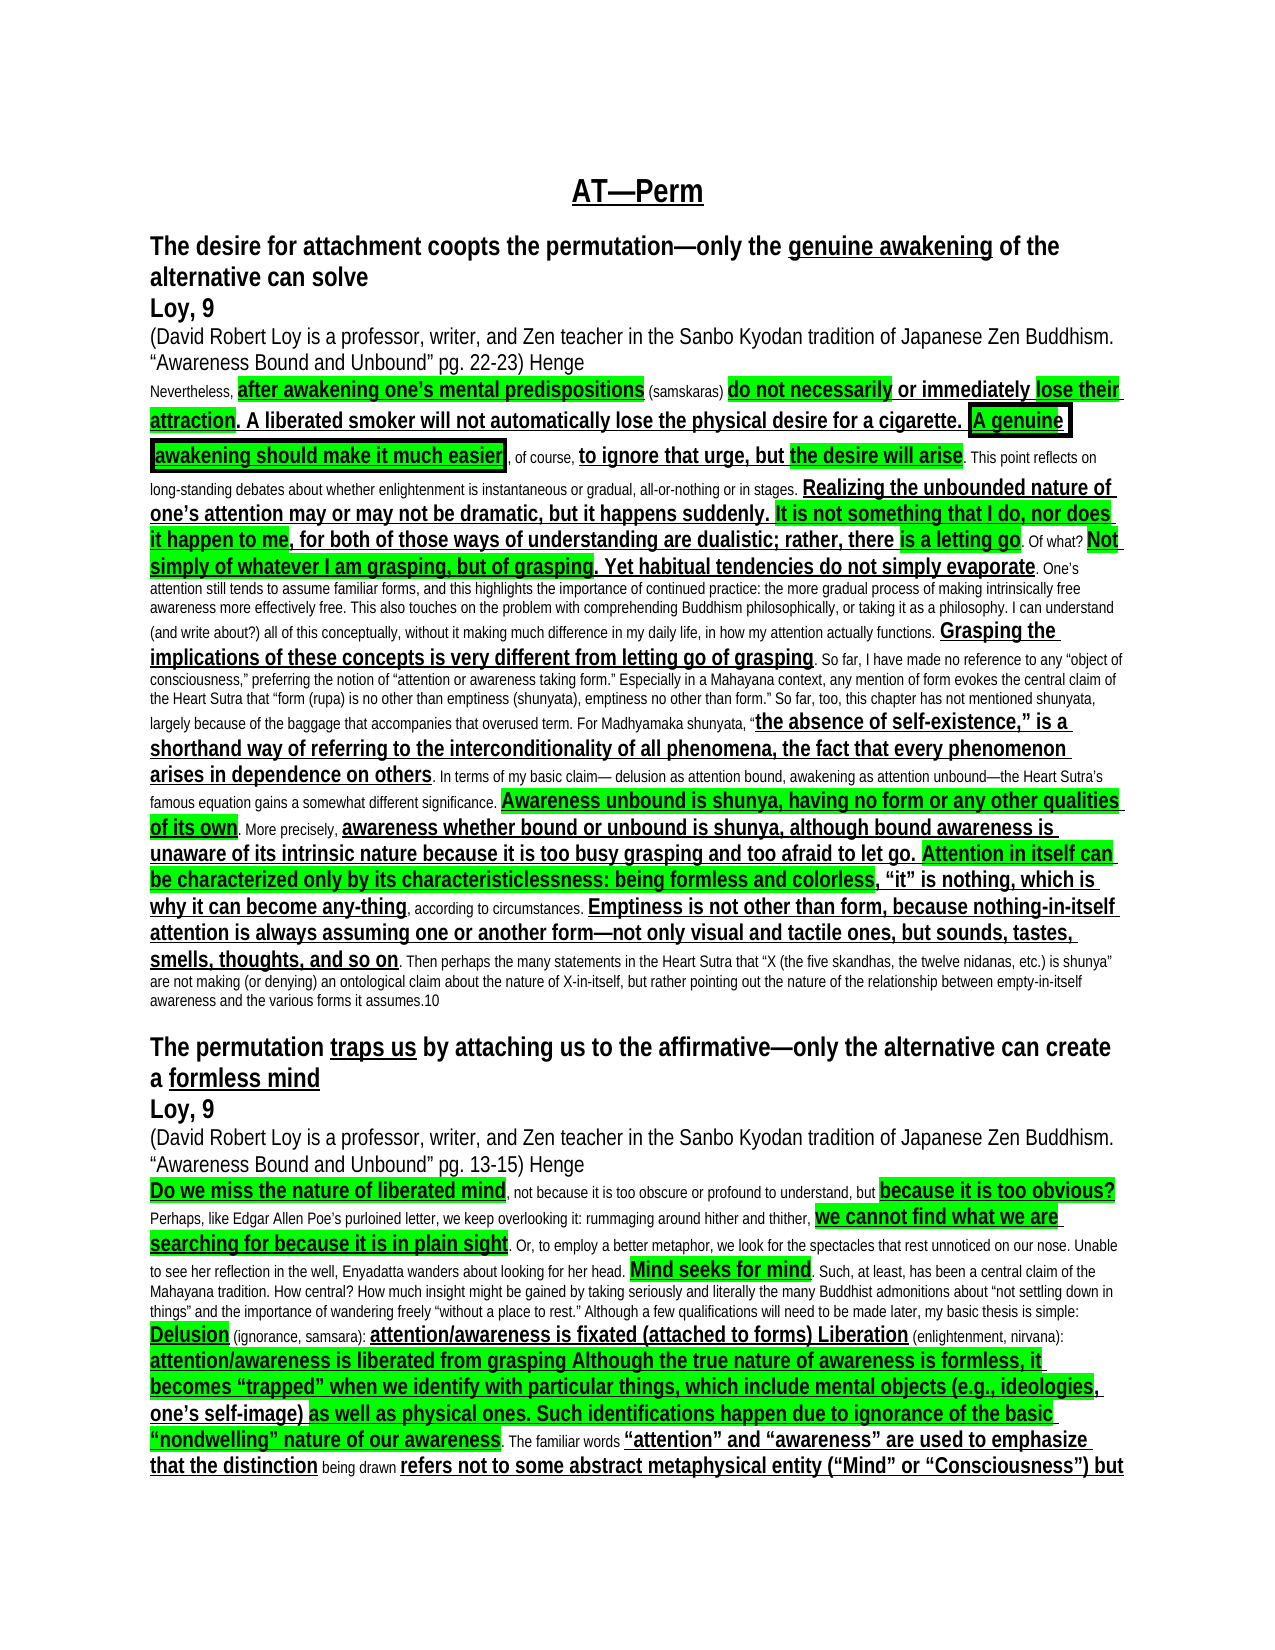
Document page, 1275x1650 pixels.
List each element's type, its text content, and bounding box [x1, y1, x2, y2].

text (David Robert Loy is a professor, writer, and Zen teacher in the Sanbo Kyodan tradition of Japanese Zen Buddhism. “Awareness Bound and Unbound” pg. 22-23) Henge [150, 323, 1125, 376]
text Nevertheless, after awakening one’s mental predispositions (samskaras) do not necessarily or immediately lose their attraction. A liberated smoker will not automatically lose the physical desire for a cigarette. A genuine awakening should make it much easier, of course, to ignore that urge, but the desire will arise. This point reflects on long-standing debates about whether enlightenment is instantaneous or gradual, all-or-nothing or in stages. Realizing the unbounded nature of one’s attention may or may not be dramatic, but it happens suddenly. It is not something that I do, nor does it happen to me, for both of those ways of understanding are dualistic; rather, there is a letting go. Of what? Not simply of whatever I am grasping, but of grasping. Yet habitual tendencies do not simply evaporate. One’s attention still tends to assume familiar forms, and this highlights the importance of continued practice: the more gradual process of making intrinsically free awareness more effectively free. This also touches on the problem with comprehending Buddhism philosophically, or taking it as a philosophy. I can understand (and write about?) all of this conceptually, without it making much difference in my daily life, in how my attention actually functions. Grasping the implications of these concepts is very different from letting go of grasping. So far, I have made no reference to any “object of consciousness,” preferring the notion of “attention or awareness taking form.” Especially in a Mahayana context, any mention of form evokes the central claim of the Heart Sutra that “form (rupa) is no other than emptiness (shunyata), emptiness no other than form.” So far, too, this chapter has not mentioned shunyata, largely because of the baggage that accompanies that overused term. For Madhyamaka shunyata, “the absence of self-existence,” is a shorthand way of referring to the interconditionality of all phenomena, the fact that every phenomenon arises in dependence on others. In terms of my basic claim— delusion as attention bound, awakening as attention unbound—the Heart Sutra’s famous equation gains a somewhat different significance. Awareness unbound is shunya, having no form or any other qualities of its own. More precisely, awareness whether bound or unbound is shunya, although bound awareness is unaware of its intrinsic nature because it is too busy grasping and too afraid to let go. Attention in itself can be characterized only by its characteristiclessness: being formless and colorless, “it” is nothing, which is why it can become any-thing, according to circumstances. Emptiness is not other than form, because nothing-in-itself attention is always assuming one or another form—not only visual and tactile ones, but sounds, tastes, smells, thoughts, and so on. Then perhaps the many statements in the Heart Sutra that “X (the five skandhas, the twelve nidanas, etc.) is shunya” are not making (or denying) an ontological claim about the nature of X-in-itself, but rather pointing out the nature of the relationship between empty-in-itself awareness and the various forms it assumes.10 [150, 376, 1125, 1010]
text Loy, 9 [150, 1093, 1125, 1124]
subtitle The permutation traps us by attaching us to the affirmative—only the alternative can create a formless mind [150, 1031, 1125, 1093]
subtitle AT—Perm [150, 171, 1125, 209]
text Loy, 9 [150, 292, 1125, 323]
text (David Robert Loy is a professor, writer, and Zen teacher in the Sanbo Kyodan tradition of Japanese Zen Buddhism. “Awareness Bound and Unbound” pg. 13-15) Henge [150, 1124, 1125, 1177]
subtitle The desire for attachment coopts the permutation—only the genuine awakening of the alternative can solve [150, 230, 1125, 292]
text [150, 1177, 1125, 1479]
